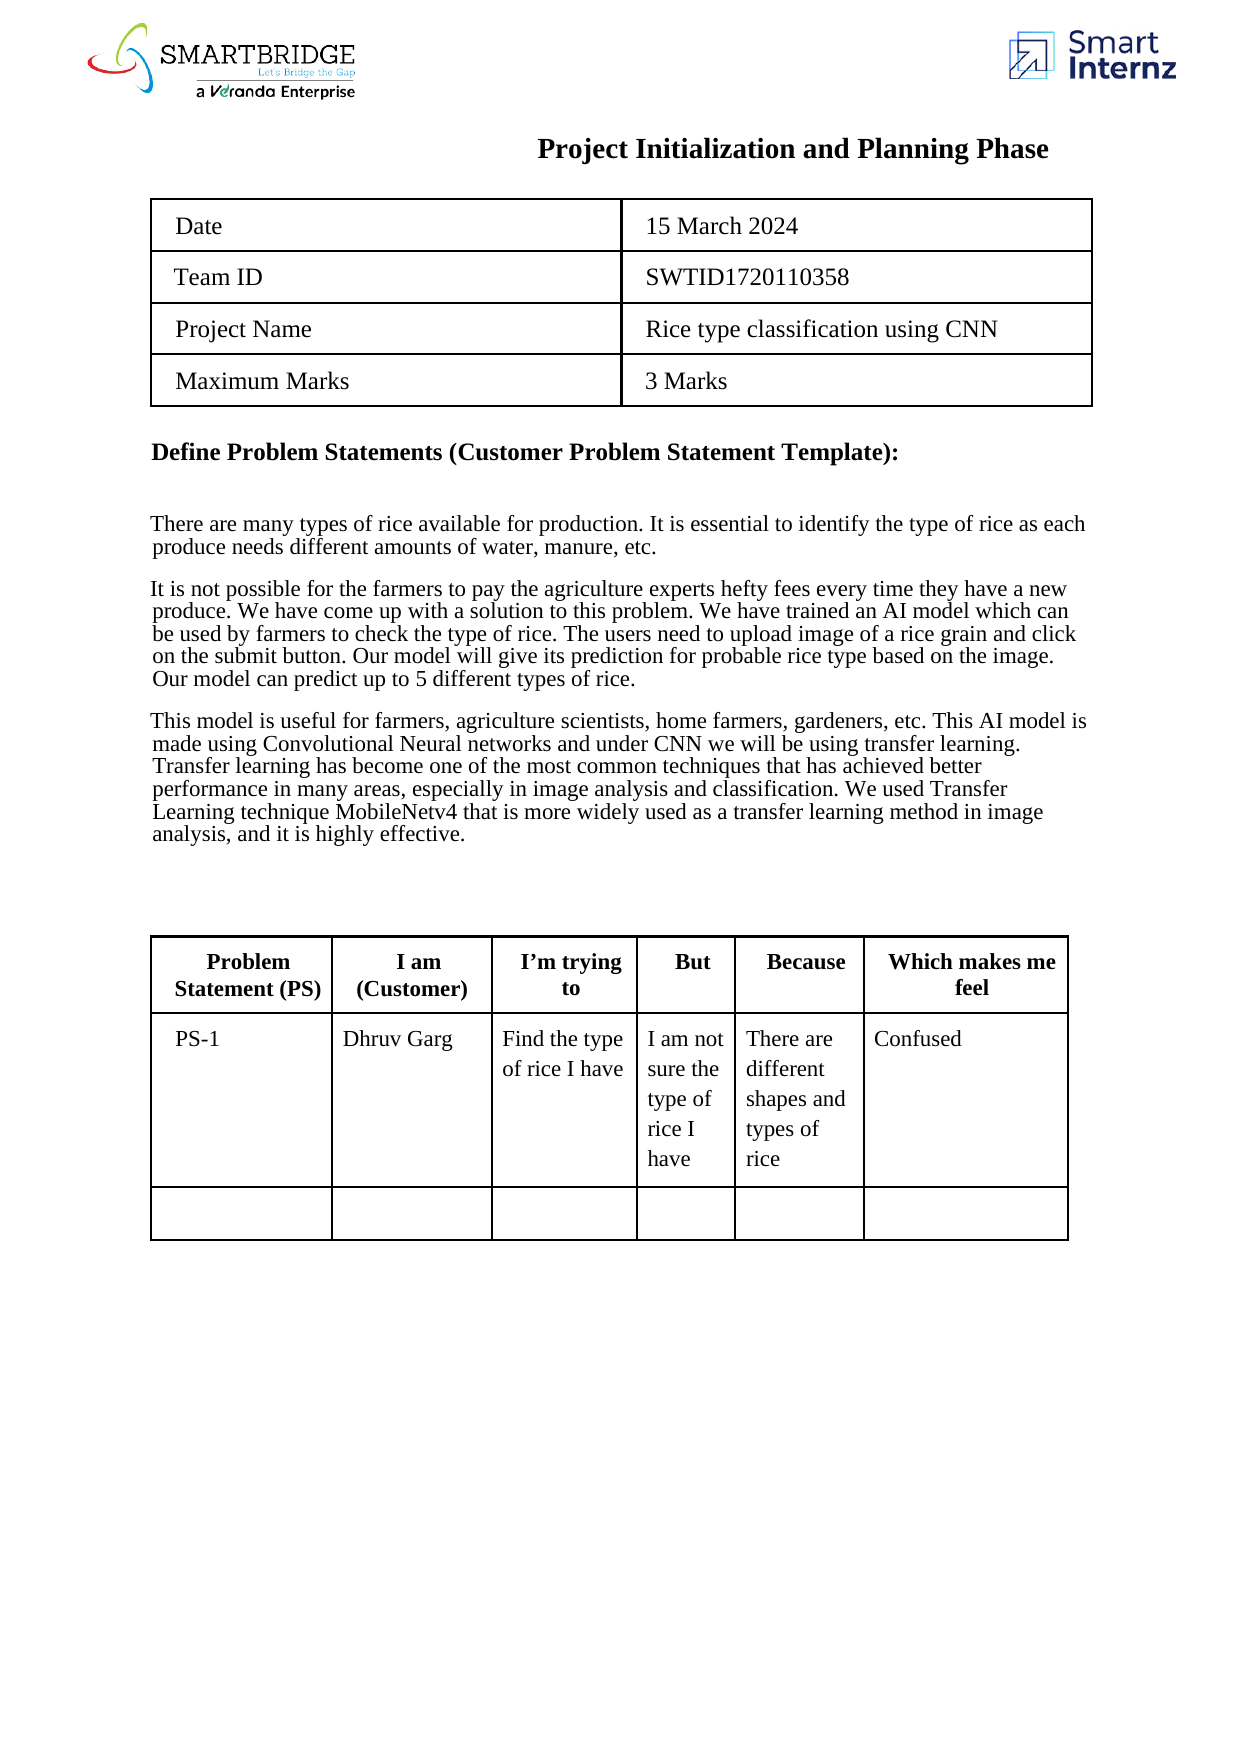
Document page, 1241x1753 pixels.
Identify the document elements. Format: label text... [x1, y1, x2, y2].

text Define Problem Statements (Customer Problem Statement Template): [151, 437, 1198, 466]
table_cell [638, 1188, 734, 1239]
table_cell [736, 1188, 863, 1239]
table_cell There are different shapes and types of rice [736, 1014, 863, 1186]
table_cell Dhruv Garg [333, 1014, 491, 1186]
table_cell [493, 1188, 636, 1239]
table_header Which makes me feel [865, 938, 1067, 1012]
table_header But [638, 938, 734, 1012]
table_cell Maximum Marks [152, 355, 620, 405]
table_header 15 March 2024 [623, 200, 1091, 250]
table_cell Confused [865, 1014, 1067, 1186]
picture [73, 0, 370, 122]
table_cell PS-1 [152, 1014, 331, 1186]
table_cell Project Name [152, 304, 620, 353]
text It is not possible for the farmers to pay the agriculture experts hefty fees every time they have a new produce. We have come up with a solution to this problem. We have trained an AI model which can be used by farmers to check the type of rice. The users need to upload image of a rice grain and click on the submit button. Our model will give its prediction for probable rice type based on the image. Our model can predict up to 5 different types of rice. [150, 578, 1091, 692]
table_cell I am not sure the type of rice I have [638, 1014, 734, 1186]
table_header Date [152, 200, 620, 250]
table_header I’m trying to [493, 938, 636, 1012]
table_cell Find the type of rice I have [493, 1014, 636, 1186]
table_header I am (Customer) [333, 938, 491, 1012]
table_cell [333, 1188, 491, 1239]
text Project Initialization and Planning Phase [150, 131, 1198, 165]
picture [1004, 30, 1181, 79]
table_cell [152, 1188, 331, 1239]
text There are many types of rice available for production. It is essential to identify the type of rice as each produce needs different amounts of water, manure, etc. [150, 514, 1091, 559]
table_header Because [736, 938, 863, 1012]
table_header Problem Statement (PS) [152, 938, 331, 1012]
table_cell 3 Marks [623, 355, 1091, 405]
text This model is useful for farmers, agriculture scientists, home farmers, gardeners, etc. This AI model is made using Convolutional Neural networks and under CNN we will be using transfer learning. Transfer learning has become one of the most common techniques that has achieved better performance in many areas, especially in image analysis and classification. We used Transfer Learning technique MobileNetv4 that is more widely used as a transfer learning method in image analysis, and it is highly effective. [150, 711, 1091, 847]
table_cell Team ID [152, 252, 620, 302]
table_cell Rice type classification using CNN [623, 304, 1091, 353]
table_cell [865, 1188, 1067, 1239]
table_cell SWTID1720110358 [623, 252, 1091, 302]
